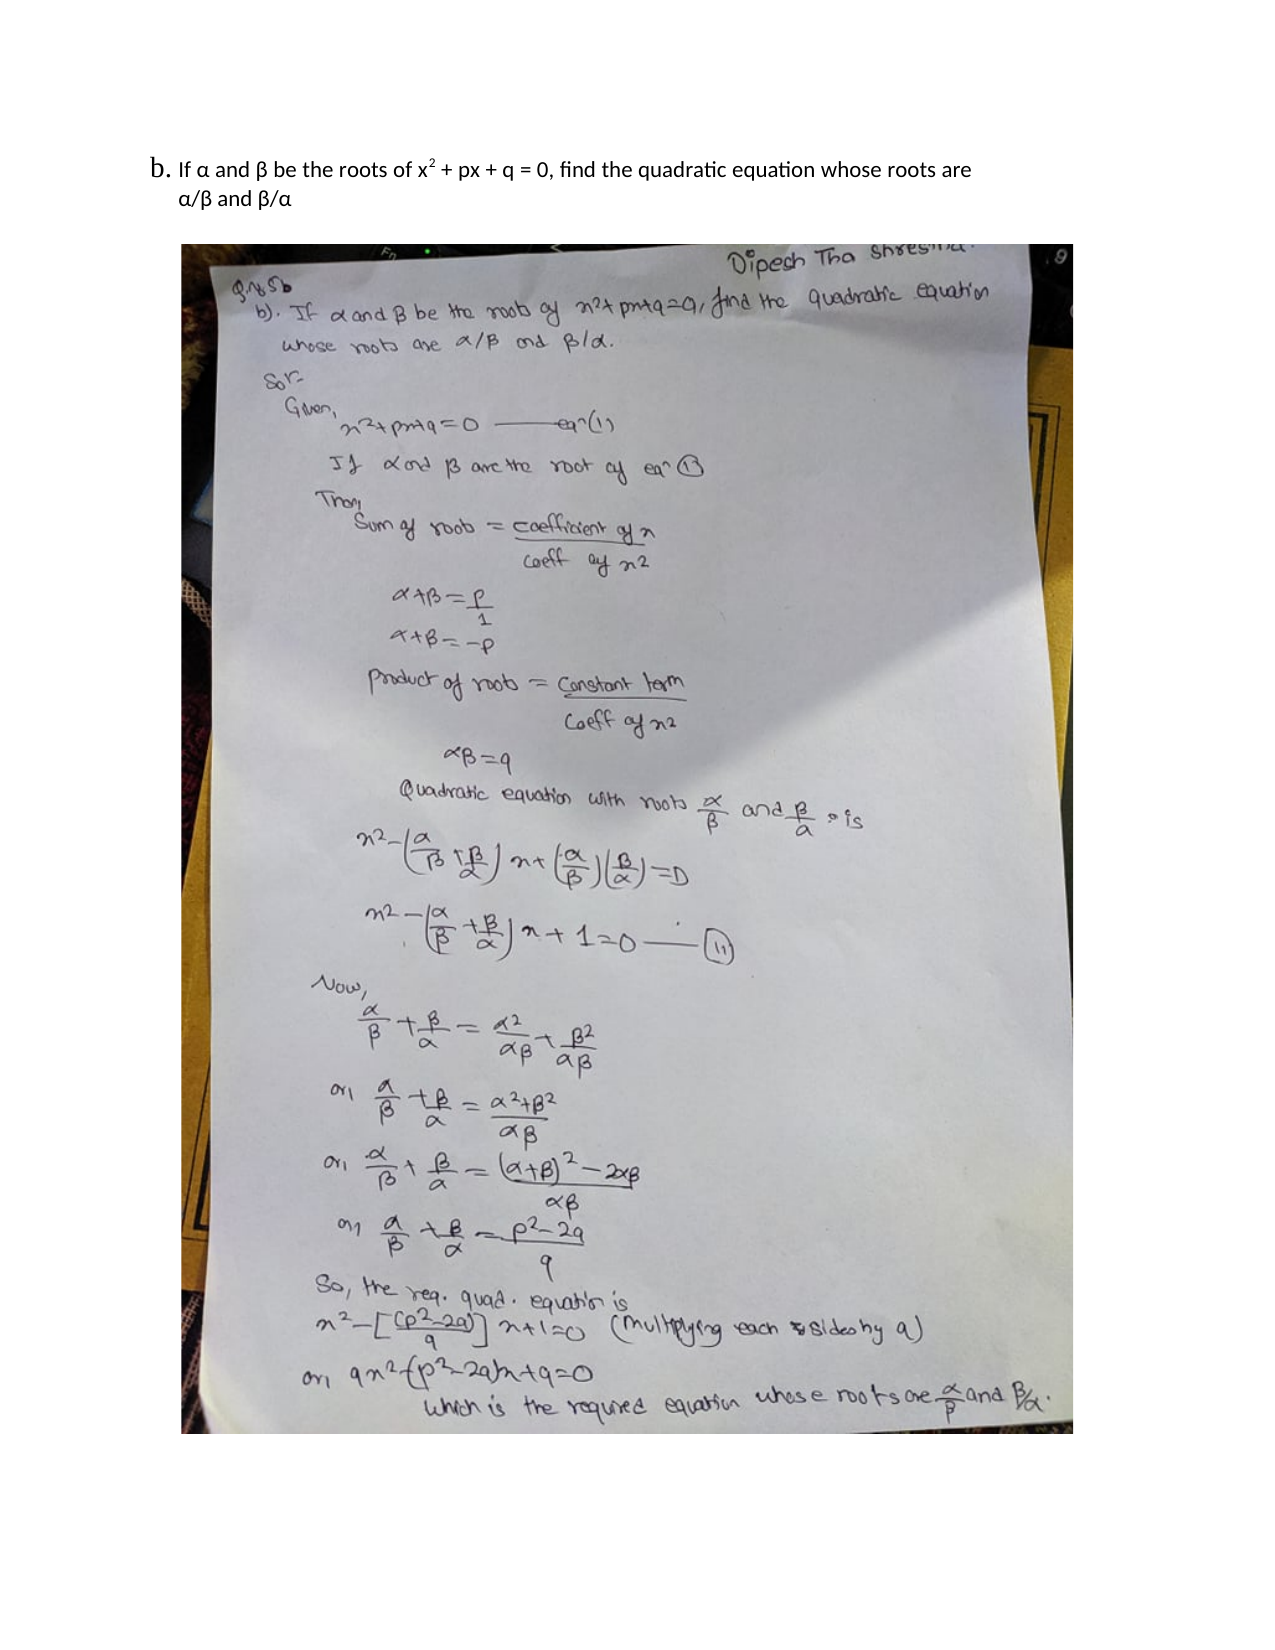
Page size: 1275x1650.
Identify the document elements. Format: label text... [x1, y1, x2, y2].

list If α and β be the roots of x2 + px + q = 0, find the quadratic equation whose roots are α/β and β/α [150, 150, 974, 212]
picture [181, 244, 1074, 1434]
